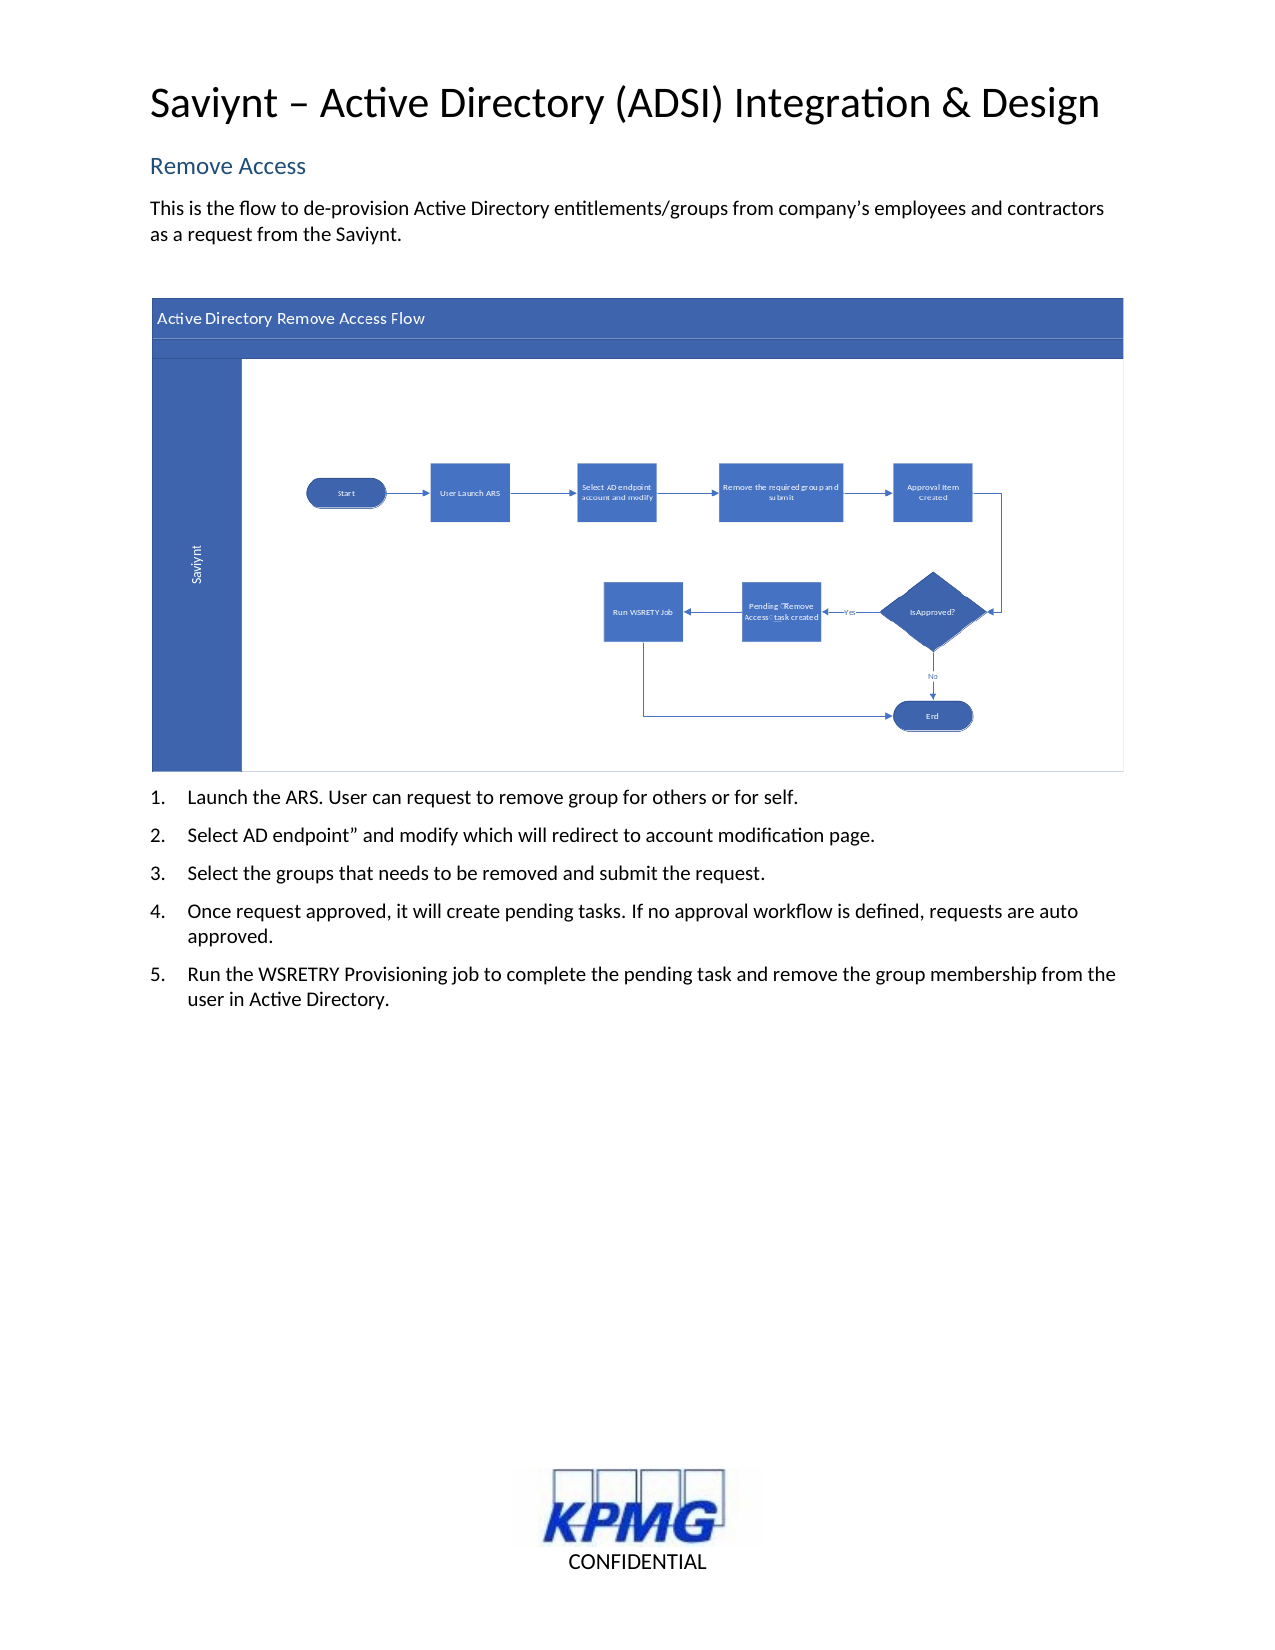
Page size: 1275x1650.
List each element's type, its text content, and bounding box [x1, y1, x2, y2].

list Select AD endpoint” and modify which will redirect to account modification page. [150, 822, 1125, 847]
list Launch the ARS. User can request to remove group for others or for self. [150, 784, 1125, 809]
text This is the flow to de-provision Active Directory entitlements/groups from company’s employees and contractors as a request from the Saviynt. [150, 195, 1125, 246]
list Once request approved, it will create pending tasks. If no approval workflow is defined, requests are auto approved. [150, 898, 1125, 949]
list Select the groups that needs to be removed and submit the request. [150, 860, 1125, 885]
list Run the WSRETRY Provisioning job to complete the pending task and remove the group membership from the user in Active Directory. [150, 961, 1125, 1012]
picture [512, 1468, 763, 1547]
subtitle Remove Access [150, 150, 1125, 181]
